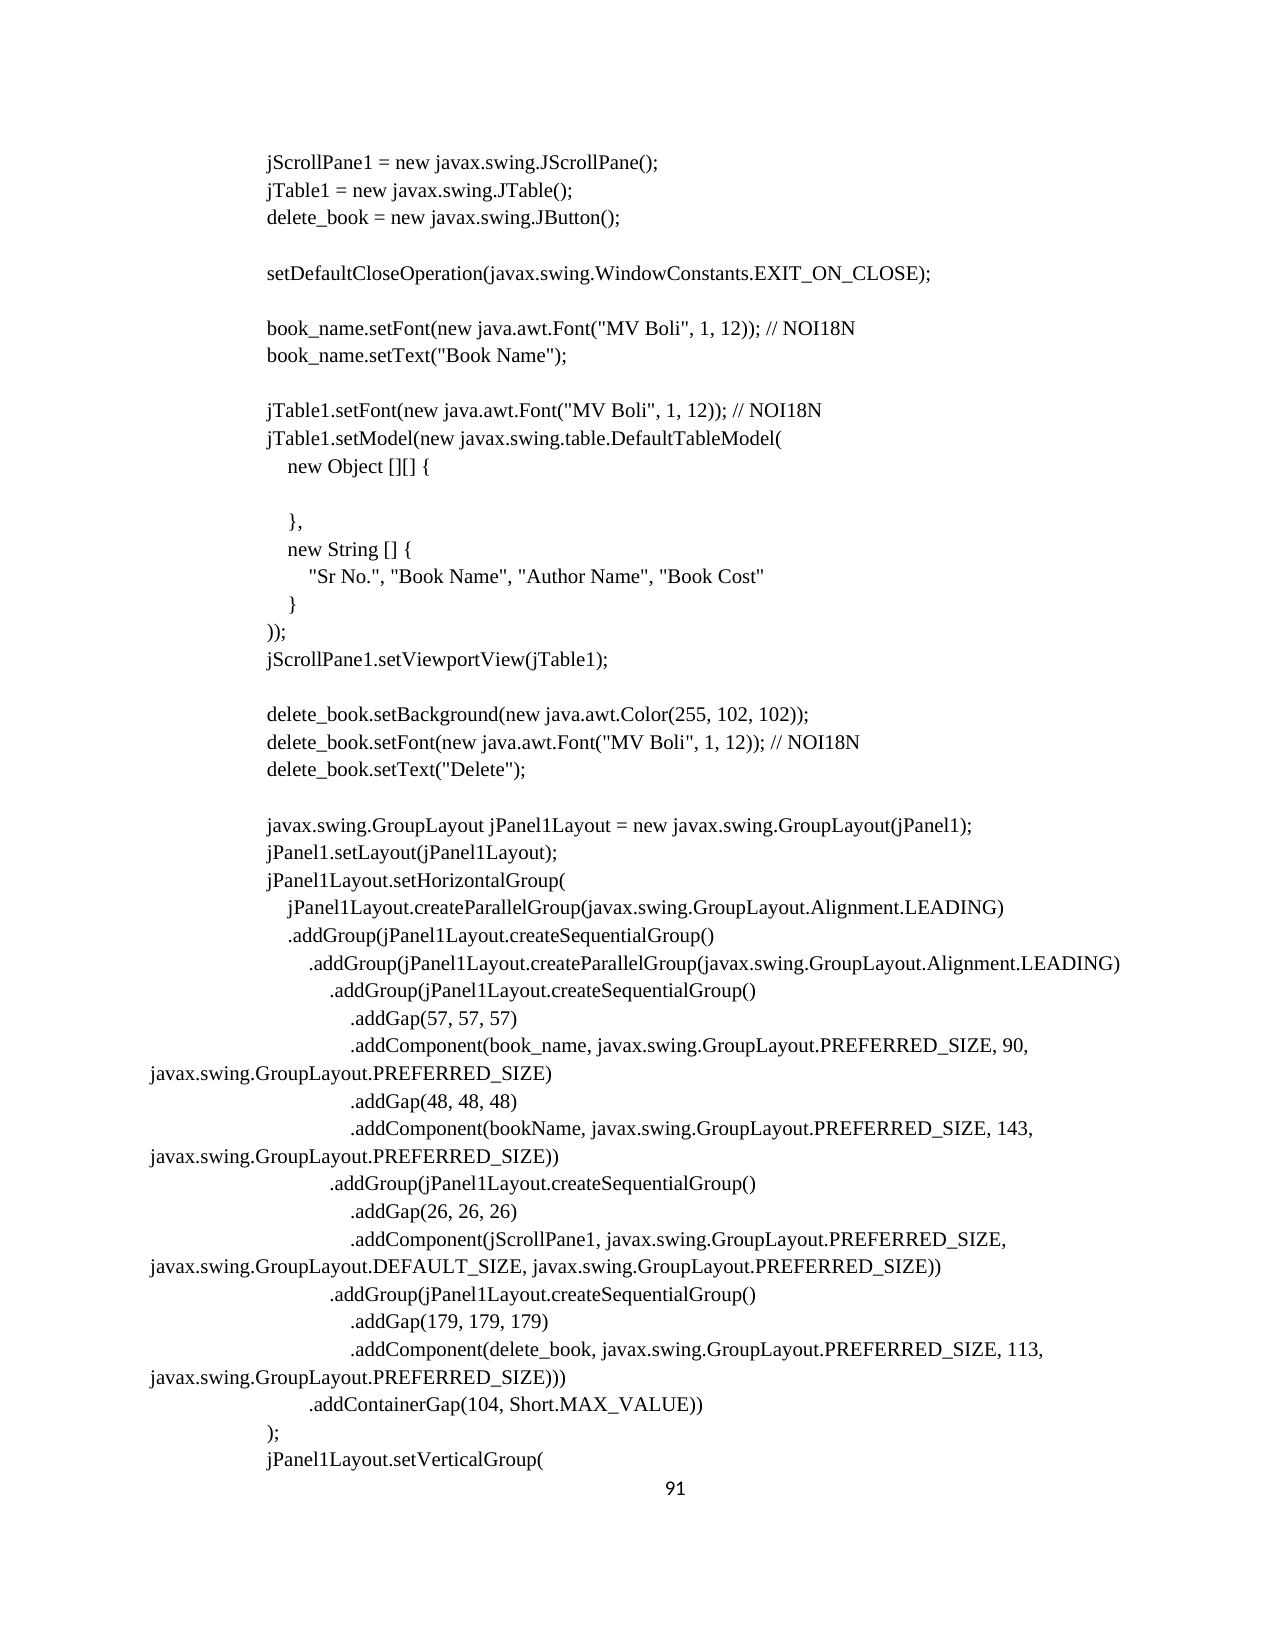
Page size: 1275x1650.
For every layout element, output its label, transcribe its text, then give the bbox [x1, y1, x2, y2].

text new Object [][] { [150, 454, 1125, 478]
text .addGroup(jPanel1Layout.createSequentialGroup() [150, 923, 1125, 947]
text .addGap(48, 48, 48) [150, 1088, 1125, 1113]
text "Sr No.", "Book Name", "Author Name", "Book Cost" [150, 564, 1125, 588]
text jPanel1Layout.setHorizontalGroup( [150, 868, 1125, 892]
text jScrollPane1.setViewportView(jTable1); [150, 647, 1125, 671]
text jPanel1Layout.setVerticalGroup( [150, 1447, 1125, 1471]
text delete_book.setBackground(new java.awt.Color(255, 102, 102)); [150, 702, 1125, 726]
text .addComponent(jScrollPane1, javax.swing.GroupLayout.PREFERRED_SIZE, javax.swing.GroupLayout.DEFAULT_SIZE, javax.swing.GroupLayout.PREFERRED_SIZE)) [150, 1227, 1125, 1278]
text .addContainerGap(104, Short.MAX_VALUE)) [150, 1392, 1125, 1416]
text delete_book.setFont(new java.awt.Font("MV Boli", 1, 12)); // NOI18N [150, 730, 1125, 754]
text javax.swing.GroupLayout jPanel1Layout = new javax.swing.GroupLayout(jPanel1); [150, 812, 1125, 837]
text book_name.setFont(new java.awt.Font("MV Boli", 1, 12)); // NOI18N [150, 316, 1125, 340]
text jPanel1.setLayout(jPanel1Layout); [150, 840, 1125, 864]
text jTable1.setFont(new java.awt.Font("MV Boli", 1, 12)); // NOI18N [150, 398, 1125, 422]
text .addGap(26, 26, 26) [150, 1199, 1125, 1223]
text jPanel1Layout.createParallelGroup(javax.swing.GroupLayout.Alignment.LEADING) [150, 895, 1125, 919]
text .addGroup(jPanel1Layout.createSequentialGroup() [150, 1282, 1125, 1306]
text setDefaultCloseOperation(javax.swing.WindowConstants.EXIT_ON_CLOSE); [150, 260, 1125, 284]
text delete_book = new javax.swing.JButton(); [150, 205, 1125, 229]
text } [150, 592, 1125, 616]
text )); [150, 619, 1125, 643]
text jTable1 = new javax.swing.JTable(); [150, 178, 1125, 202]
text }, [150, 509, 1125, 533]
text .addGroup(jPanel1Layout.createSequentialGroup() [150, 1171, 1125, 1195]
text .addComponent(delete_book, javax.swing.GroupLayout.PREFERRED_SIZE, 113, javax.swing.GroupLayout.PREFERRED_SIZE))) [150, 1337, 1125, 1389]
text .addGap(57, 57, 57) [150, 1006, 1125, 1030]
text book_name.setText("Book Name"); [150, 343, 1125, 367]
text delete_book.setText("Delete"); [150, 757, 1125, 781]
text .addComponent(book_name, javax.swing.GroupLayout.PREFERRED_SIZE, 90, javax.swing.GroupLayout.PREFERRED_SIZE) [150, 1033, 1125, 1085]
text jTable1.setModel(new javax.swing.table.DefaultTableModel( [150, 426, 1125, 450]
text new String [] { [150, 536, 1125, 561]
text .addGroup(jPanel1Layout.createSequentialGroup() [150, 978, 1125, 1002]
text .addGap(179, 179, 179) [150, 1309, 1125, 1333]
text ); [150, 1420, 1125, 1444]
text jScrollPane1 = new javax.swing.JScrollPane(); [150, 150, 1125, 174]
text .addGroup(jPanel1Layout.createParallelGroup(javax.swing.GroupLayout.Alignment.LEADING) [150, 951, 1125, 974]
text .addComponent(bookName, javax.swing.GroupLayout.PREFERRED_SIZE, 143, javax.swing.GroupLayout.PREFERRED_SIZE)) [150, 1116, 1125, 1168]
